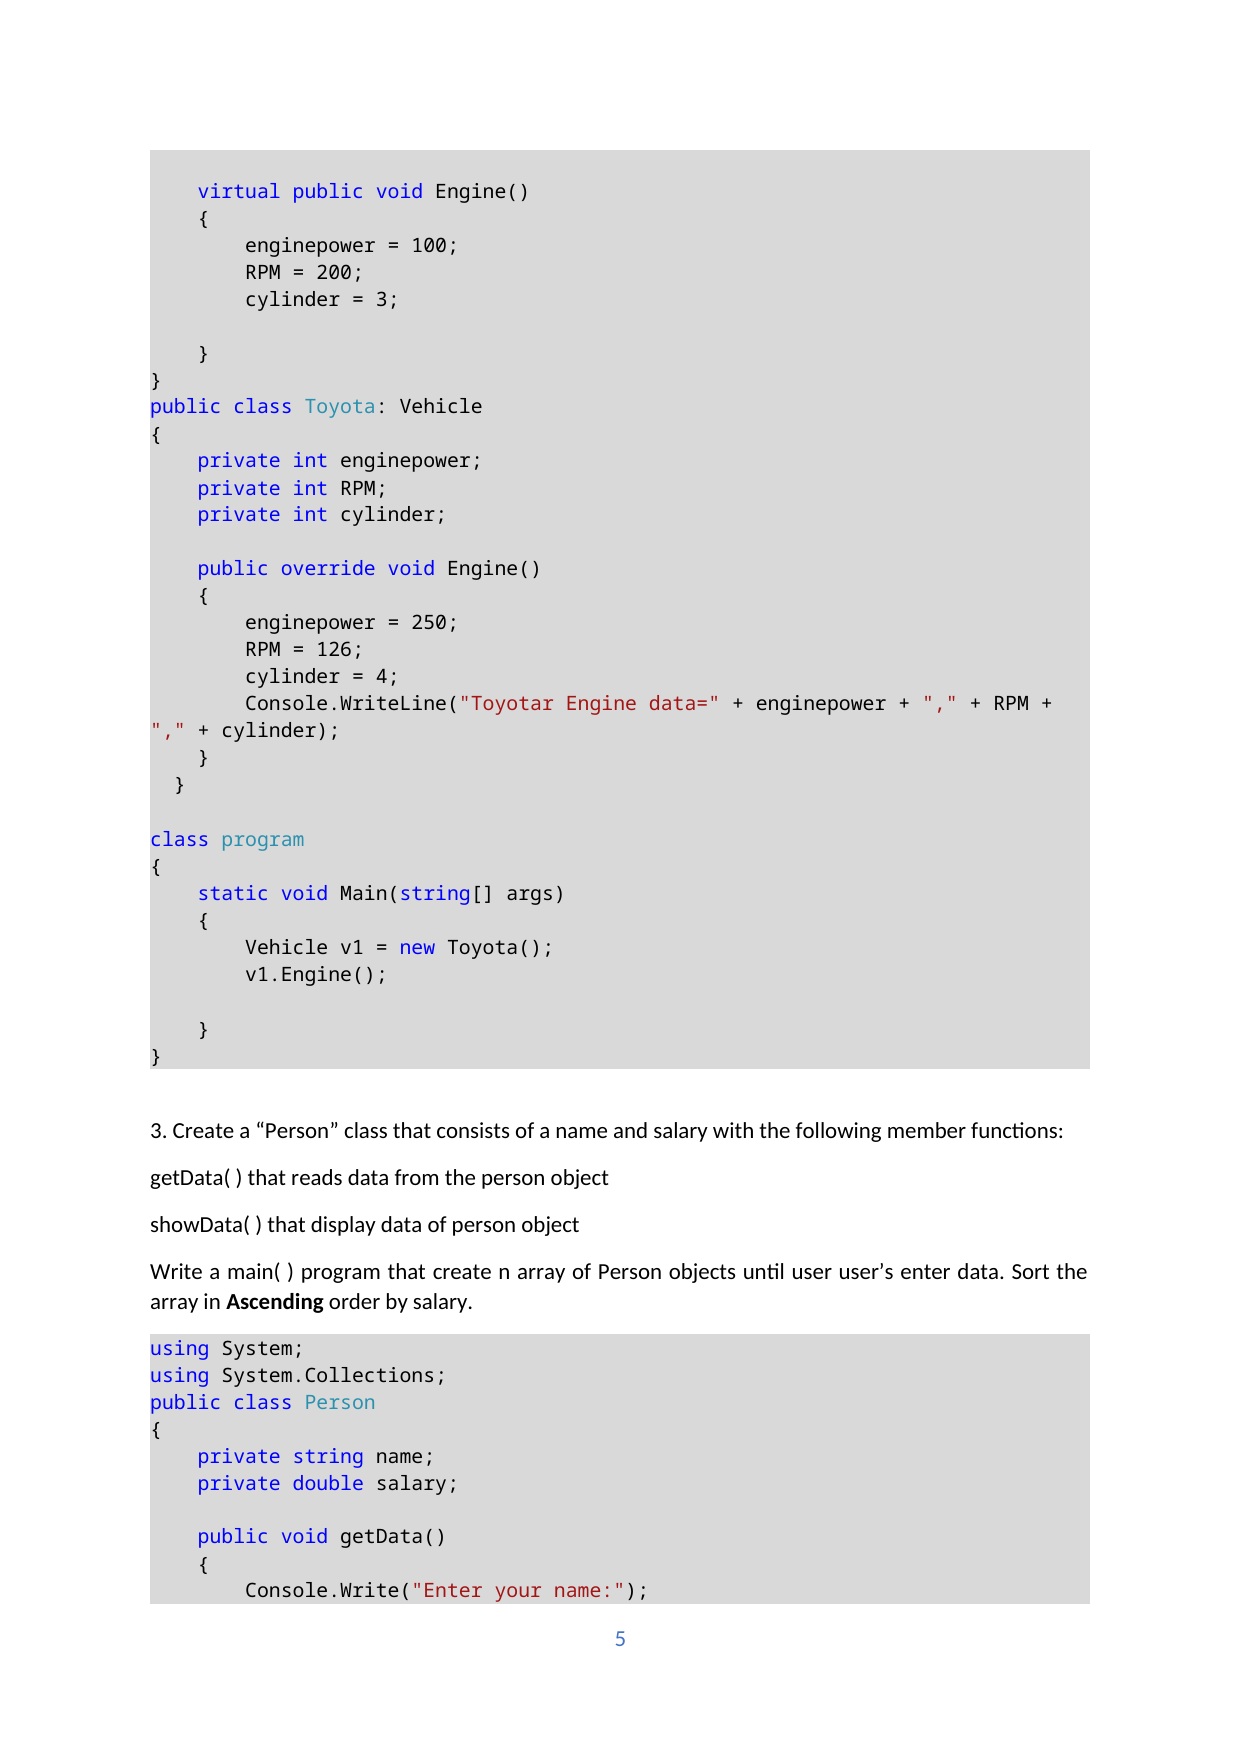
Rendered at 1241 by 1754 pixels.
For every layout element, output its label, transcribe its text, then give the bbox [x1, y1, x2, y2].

text cylinder = 4; [150, 663, 1090, 689]
text Console.Write("Enter your name:"); [150, 1577, 1090, 1604]
text private double salary; [150, 1469, 1090, 1496]
text private int RPM; [150, 474, 1090, 501]
text class program [150, 826, 1090, 852]
text enginepower = 250; [150, 609, 1090, 636]
text cylinder = 3; [150, 285, 1090, 312]
text enginepower = 100; [150, 231, 1090, 258]
text { [150, 1415, 1090, 1442]
text } [150, 1015, 1090, 1042]
text { [150, 906, 1090, 933]
text v1.Engine(); [150, 960, 1090, 987]
text RPM = 126; [150, 636, 1090, 663]
text { [150, 852, 1090, 879]
text public void getData() [150, 1523, 1090, 1550]
text } [150, 339, 1090, 366]
text using System; [150, 1334, 1090, 1361]
text } [150, 366, 1090, 393]
text } [150, 1042, 1090, 1069]
text private int cylinder; [150, 501, 1090, 528]
text using System.Collections; [150, 1361, 1090, 1388]
text getData( ) that reads data from the person object [150, 1163, 1090, 1191]
text public override void Engine() [150, 555, 1090, 582]
text static void Main(string[] args) [150, 879, 1090, 906]
text Console.WriteLine("Toyotar Engine data=" + enginepower + "," + RPM + "," + cylinder); [150, 689, 1090, 743]
text Write a main( ) program that create n array of Person objects until user user’s enter data. Sort the array in Ascending order by salary. [150, 1257, 1090, 1315]
text Vehicle v1 = new Toyota(); [150, 933, 1090, 960]
text public class Person [150, 1388, 1090, 1415]
text { [150, 204, 1090, 231]
text private string name; [150, 1442, 1090, 1469]
text { [150, 1550, 1090, 1577]
text private int enginepower; [150, 447, 1090, 474]
text 3. Create a “Person” class that consists of a name and salary with the following member functions: [150, 1116, 1090, 1144]
text { [150, 582, 1090, 609]
text } [150, 743, 1090, 771]
text public class Toyota: Vehicle [150, 393, 1090, 420]
text showData( ) that display data of person object [150, 1210, 1090, 1238]
text RPM = 200; [150, 258, 1090, 285]
text { [150, 420, 1090, 447]
text virtual public void Engine() [150, 177, 1090, 204]
text } [150, 771, 1090, 797]
